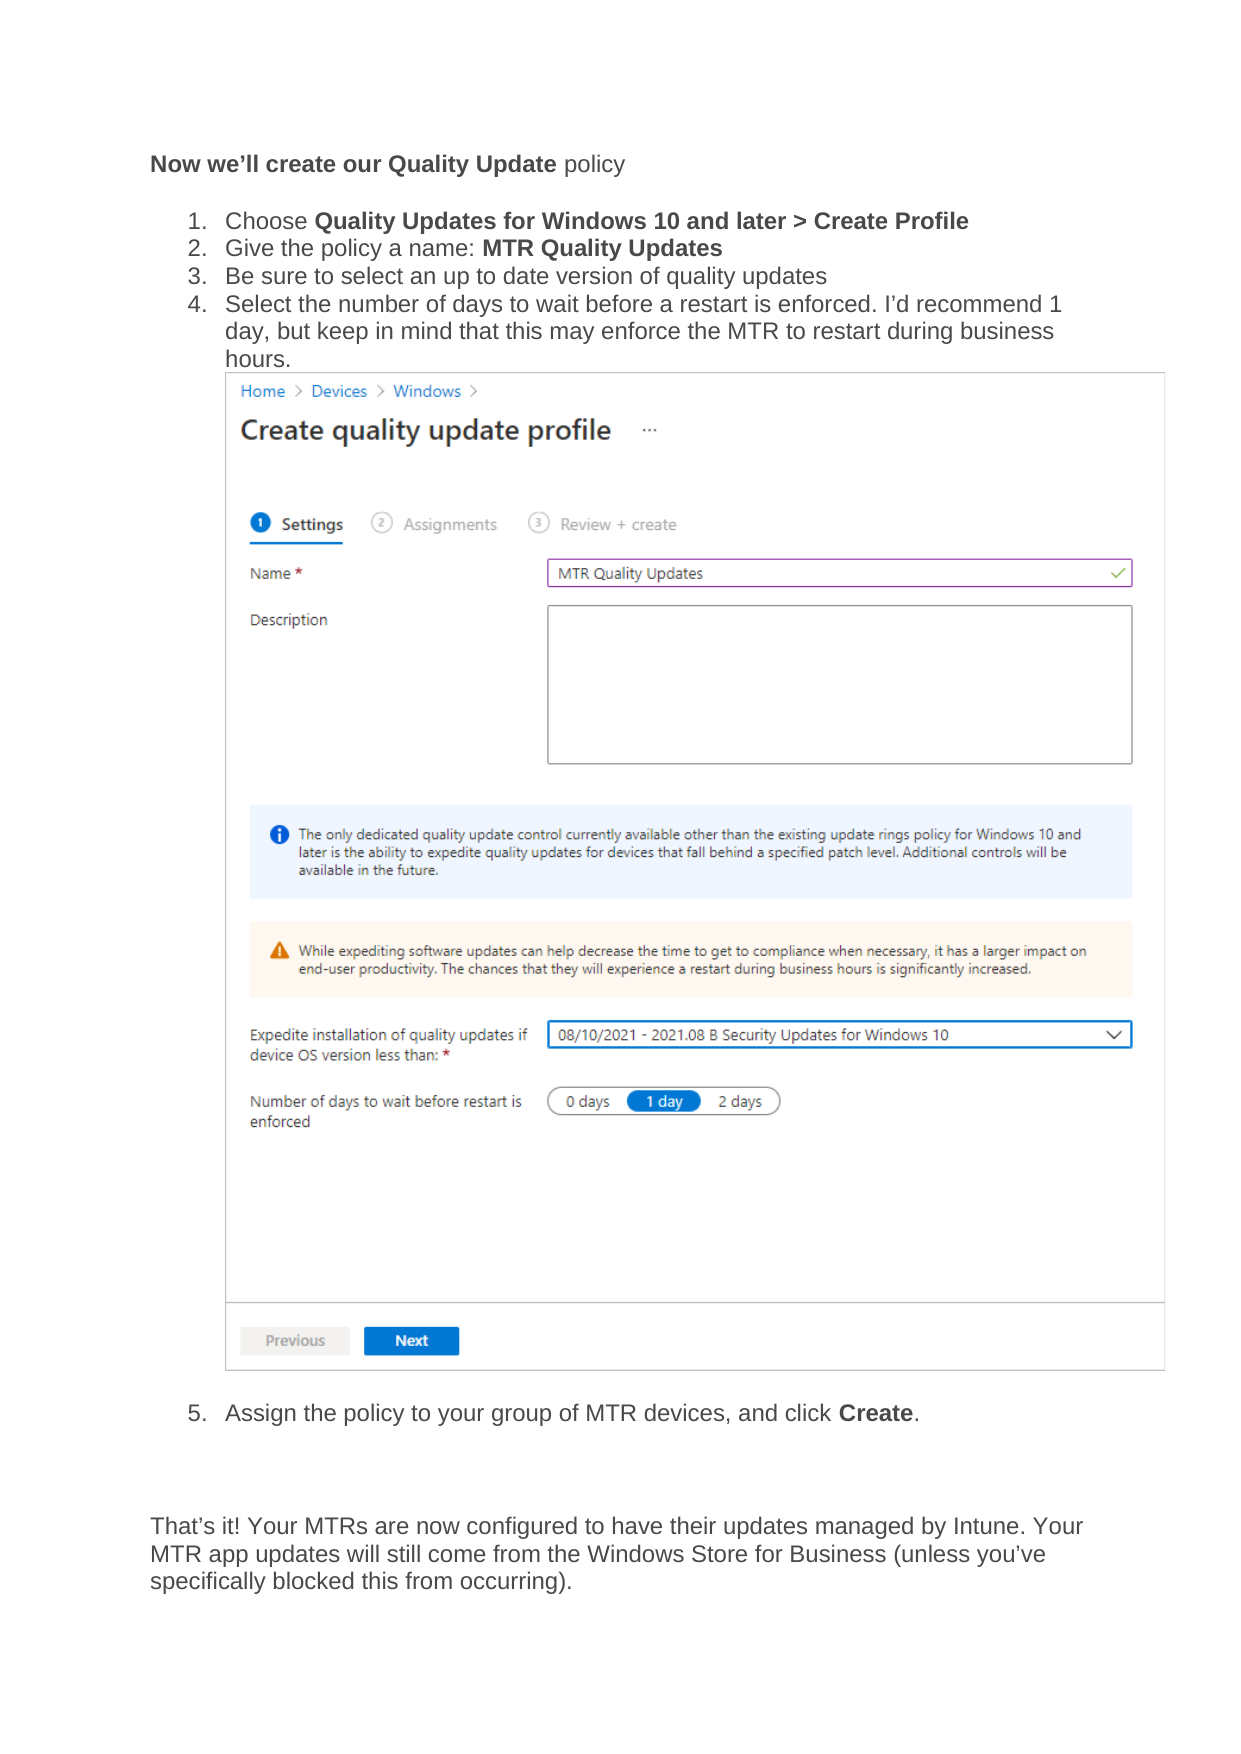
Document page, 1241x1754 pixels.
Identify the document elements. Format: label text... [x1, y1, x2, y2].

picture [225, 372, 1166, 1371]
list Be sure to select an up to date version of quality updates [187, 262, 1090, 289]
text That’s it! Your MTRs are now configured to have their updates managed by Intune. Your MTR app updates will still come from the Windows Store for Business (unless you’ve specifically blocked this from occurring). [150, 1512, 1090, 1595]
text Now we’ll create our Quality Update policy [150, 150, 1090, 178]
list Give the policy a name: MTR Quality Updates [187, 234, 1090, 262]
list Choose Quality Updates for Windows 10 and later > Create Profile [187, 207, 1090, 234]
list Assign the policy to your group of MTR devices, and click Create. [187, 1398, 1090, 1426]
